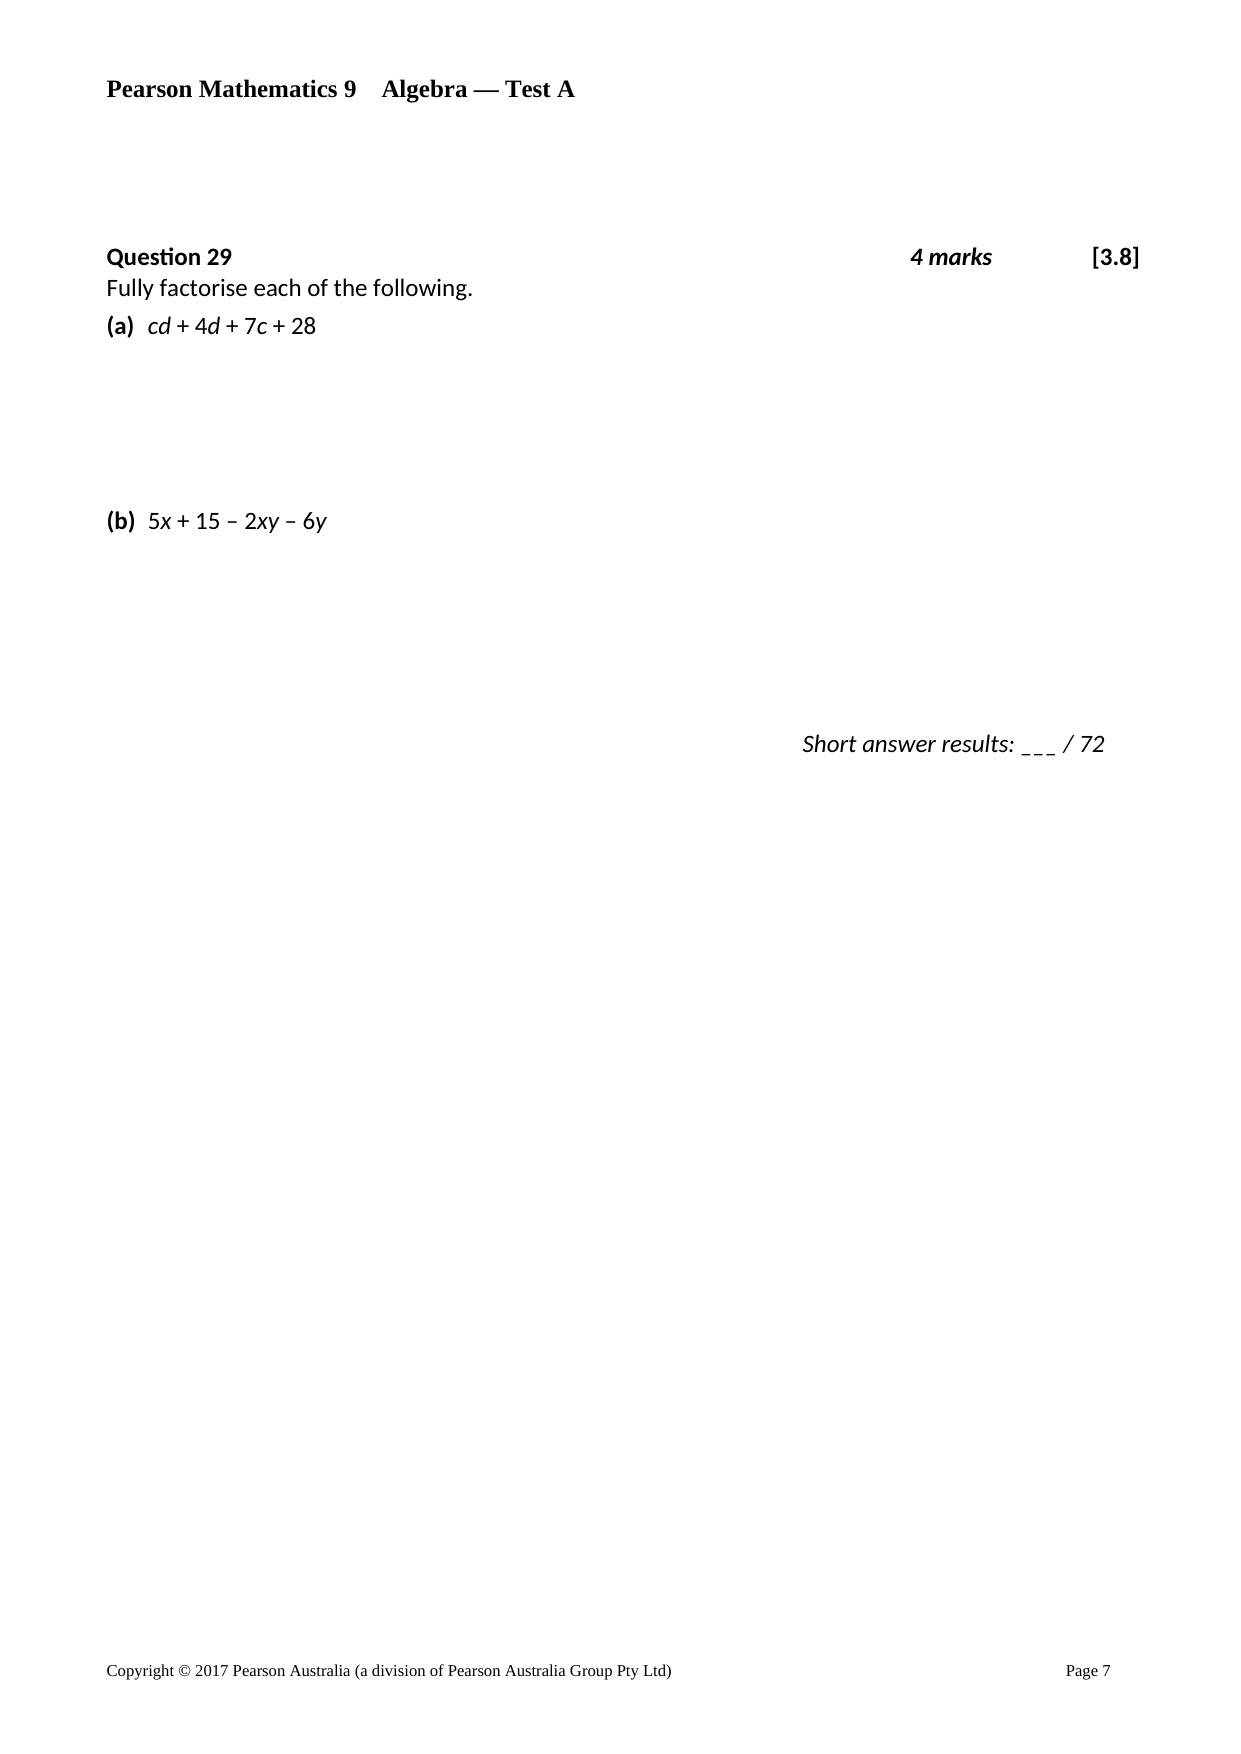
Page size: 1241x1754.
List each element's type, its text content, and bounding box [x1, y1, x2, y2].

text (a) cd + 4d + 7c + 28 [106, 311, 1134, 341]
subtitle Question 29 4 marks [3.8] [106, 241, 1134, 272]
text Short answer results: ___ / 72 [106, 728, 1104, 759]
text (b) 5x + 15 – 2xy – 6y [106, 505, 1134, 535]
text Fully factorise each of the following. [106, 272, 1134, 302]
